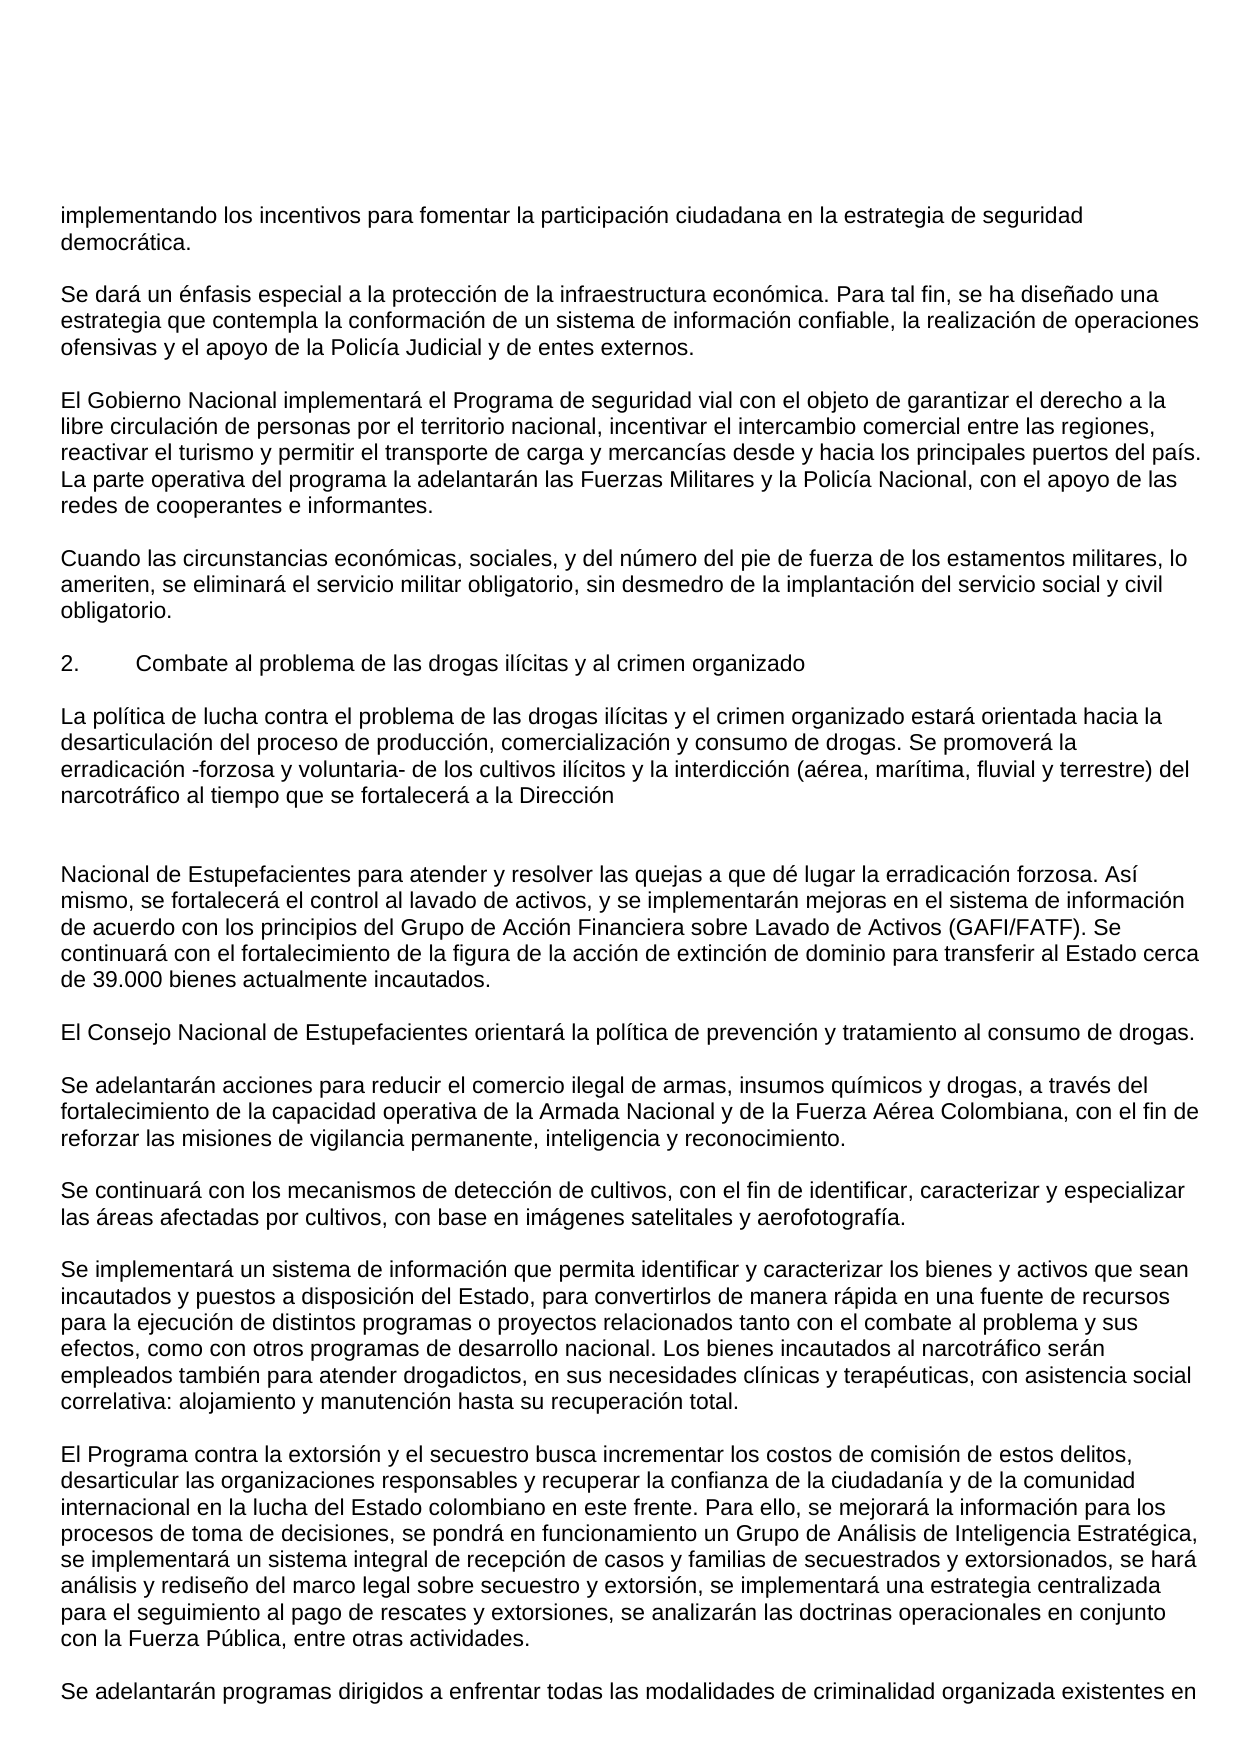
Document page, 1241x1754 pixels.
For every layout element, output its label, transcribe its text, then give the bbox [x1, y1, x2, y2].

text 2. Combate al problema de las drogas ilícitas y al crimen organizado [60, 650, 1205, 676]
text El Gobierno Nacional implementará el Programa de seguridad vial con el objeto de garantizar el derecho a la libre circulación de personas por el territorio nacional, incentivar el intercambio comercial entre las regiones, reactivar el turismo y permitir el transporte de carga y mercancías desde y hacia los principales puertos del país. La parte operativa del programa la adelantarán las Fuerzas Militares y la Policía Nacional, con el apoyo de las redes de cooperantes e informantes. [60, 387, 1205, 518]
text El Consejo Nacional de Estupefacientes orientará la política de prevención y tratamiento al consumo de drogas. [60, 1019, 1205, 1045]
text La política de lucha contra el problema de las drogas ilícitas y el crimen organizado estará orientada hacia la desarticulación del proceso de producción, comercialización y consumo de drogas. Se promoverá la erradicación -forzosa y voluntaria- de los cultivos ilícitos y la interdicción (aérea, marítima, fluvial y terrestre) del narcotráfico al tiempo que se fortalecerá a la Dirección [60, 703, 1205, 808]
text El Programa contra la extorsión y el secuestro busca incrementar los costos de comisión de estos delitos, desarticular las organizaciones responsables y recuperar la confianza de la ciudadanía y de la comunidad internacional en la lucha del Estado colombiano en este frente. Para ello, se mejorará la información para los procesos de toma de decisiones, se pondrá en funcionamiento un Grupo de Análisis de Inteligencia Estratégica, se implementará un sistema integral de recepción de casos y familias de secuestrados y extorsionados, se hará análisis y rediseño del marco legal sobre secuestro y extorsión, se implementará una estrategia centralizada para el seguimiento al pago de rescates y extorsiones, se analizarán las doctrinas operacionales en conjunto con la Fuerza Pública, entre otras actividades. [60, 1441, 1205, 1652]
text Se dará un énfasis especial a la protección de la infraestructura económica. Para tal fin, se ha diseñado una estrategia que contempla la conformación de un sistema de información confiable, la realización de operaciones ofensivas y el apoyo de la Policía Judicial y de entes externos. [60, 281, 1205, 360]
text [60, 1678, 1205, 1704]
text Nacional de Estupefacientes para atender y resolver las quejas a que dé lugar la erradicación forzosa. Así mismo, se fortalecerá el control al lavado de activos, y se implementarán mejoras en el sistema de información de acuerdo con los principios del Grupo de Acción Financiera sobre Lavado de Activos (GAFI/FATF). Se continuará con el fortalecimiento de la figura de la acción de extinción de dominio para transferir al Estado cerca de 39.000 bienes actualmente incautados. [60, 861, 1205, 993]
text Se adelantarán acciones para reducir el comercio ilegal de armas, insumos químicos y drogas, a través del fortalecimiento de la capacidad operativa de la Armada Nacional y de la Fuerza Aérea Colombiana, con el fin de reforzar las misiones de vigilancia permanente, inteligencia y reconocimiento. [60, 1072, 1205, 1151]
text Se continuará con los mecanismos de detección de cultivos, con el fin de identificar, caracterizar y especializar las áreas afectadas por cultivos, con base en imágenes satelitales y aerofotografía. [60, 1177, 1205, 1230]
text Cuando las circunstancias económicas, sociales, y del número del pie de fuerza de los estamentos militares, lo ameriten, se eliminará el servicio militar obligatorio, sin desmedro de la implantación del servicio social y civil obligatorio. [60, 545, 1205, 624]
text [60, 202, 1205, 255]
text Se implementará un sistema de información que permita identificar y caracterizar los bienes y activos que sean incautados y puestos a disposición del Estado, para convertirlos de manera rápida en una fuente de recursos para la ejecución de distintos programas o proyectos relacionados tanto con el combate al problema y sus efectos, como con otros programas de desarrollo nacional. Los bienes incautados al narcotráfico serán empleados también para atender drogadictos, en sus necesidades clínicas y terapéuticas, con asistencia social correlativa: alojamiento y manutención hasta su recuperación total. [60, 1256, 1205, 1414]
